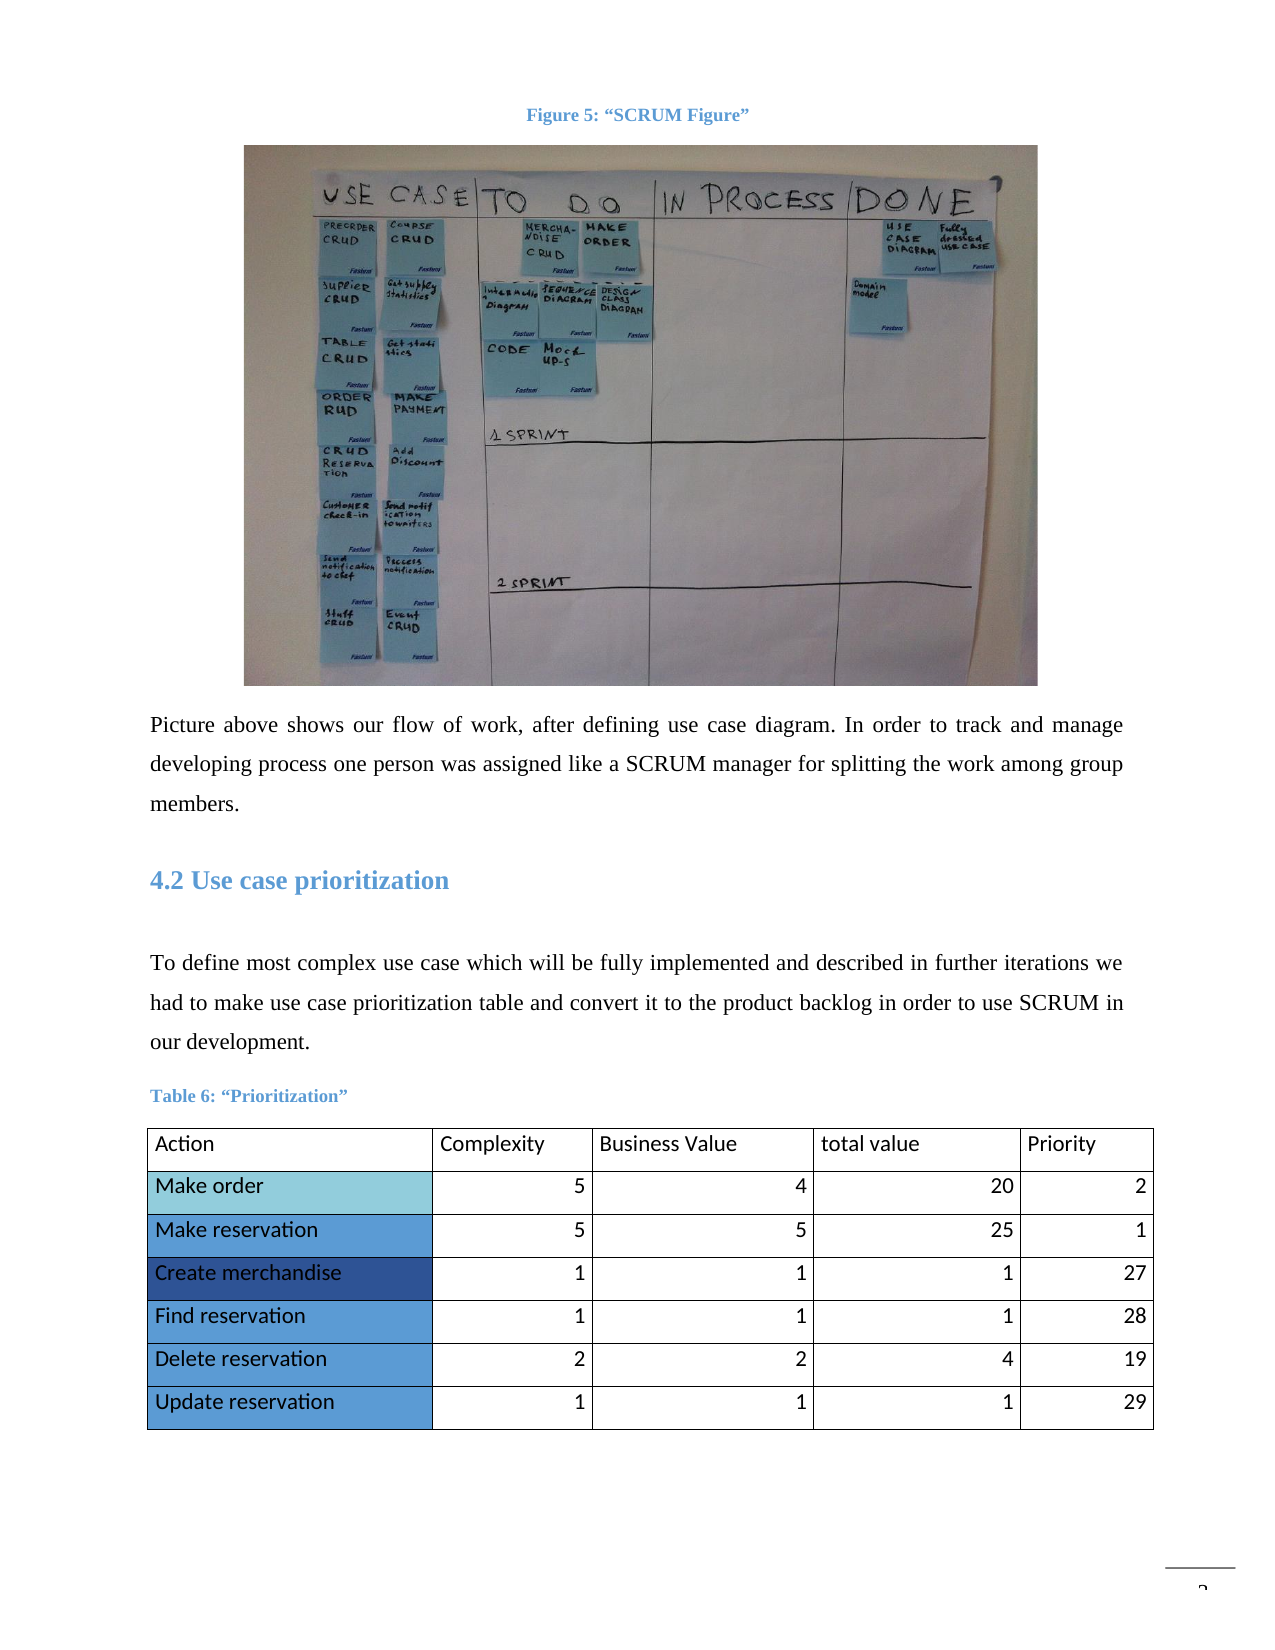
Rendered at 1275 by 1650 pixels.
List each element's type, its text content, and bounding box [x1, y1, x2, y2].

table_cell 2 [593, 1344, 813, 1386]
table_cell Find reservation [148, 1301, 432, 1343]
table_cell 1 [593, 1258, 813, 1300]
table_cell 4 [593, 1172, 813, 1214]
table_header total value [814, 1129, 1020, 1171]
table_cell 5 [593, 1215, 813, 1257]
picture [1153, 1567, 1247, 1600]
table_cell 28 [1021, 1301, 1153, 1343]
table_cell Update reservation [148, 1387, 432, 1429]
table_cell 1 [1021, 1215, 1153, 1257]
table_cell 25 [814, 1215, 1020, 1257]
table_header Business Value [593, 1129, 813, 1171]
text Table 6: “Prioritization” [150, 1085, 1258, 1107]
table_cell Delete reservation [148, 1344, 432, 1386]
table_cell Make order [148, 1172, 432, 1214]
table_cell 5 [433, 1215, 592, 1257]
table_cell 19 [1021, 1344, 1153, 1386]
table_cell 1 [433, 1387, 592, 1429]
table_header Complexity [433, 1129, 592, 1171]
table_cell 29 [1021, 1387, 1153, 1429]
table_cell 27 [1021, 1258, 1153, 1300]
table_cell 1 [814, 1387, 1020, 1429]
table_cell 1 [814, 1301, 1020, 1343]
table_cell 2 [433, 1344, 592, 1386]
table_cell Create merchandise [148, 1258, 432, 1300]
table_cell 1 [593, 1301, 813, 1343]
text To define most complex use case which will be fully implemented and described in further iterations we had to make use case prioritization table and convert it to the product backlog in order to use SCRUM in our development. [150, 949, 1125, 1054]
table_cell 1 [433, 1301, 592, 1343]
list Use case prioritization [150, 864, 1258, 895]
table_cell Make reservation [148, 1215, 432, 1257]
table_cell 1 [433, 1258, 592, 1300]
text Figure 5: “SCRUM Figure” [524, 103, 751, 125]
table_cell 4 [814, 1344, 1020, 1386]
picture [243, 145, 1038, 686]
table_cell 5 [433, 1172, 592, 1214]
table_header Action [148, 1129, 432, 1171]
table_cell 2 [1021, 1172, 1153, 1214]
table_cell 1 [814, 1258, 1020, 1300]
table_header Priority [1021, 1129, 1153, 1171]
text Picture above shows our flow of work, after defining use case diagram. In order to track and manage developing process one person was assigned like a SCRUM manager for splitting the work among group members. [150, 711, 1125, 816]
table_cell 20 [814, 1172, 1020, 1214]
table_cell 1 [593, 1387, 813, 1429]
